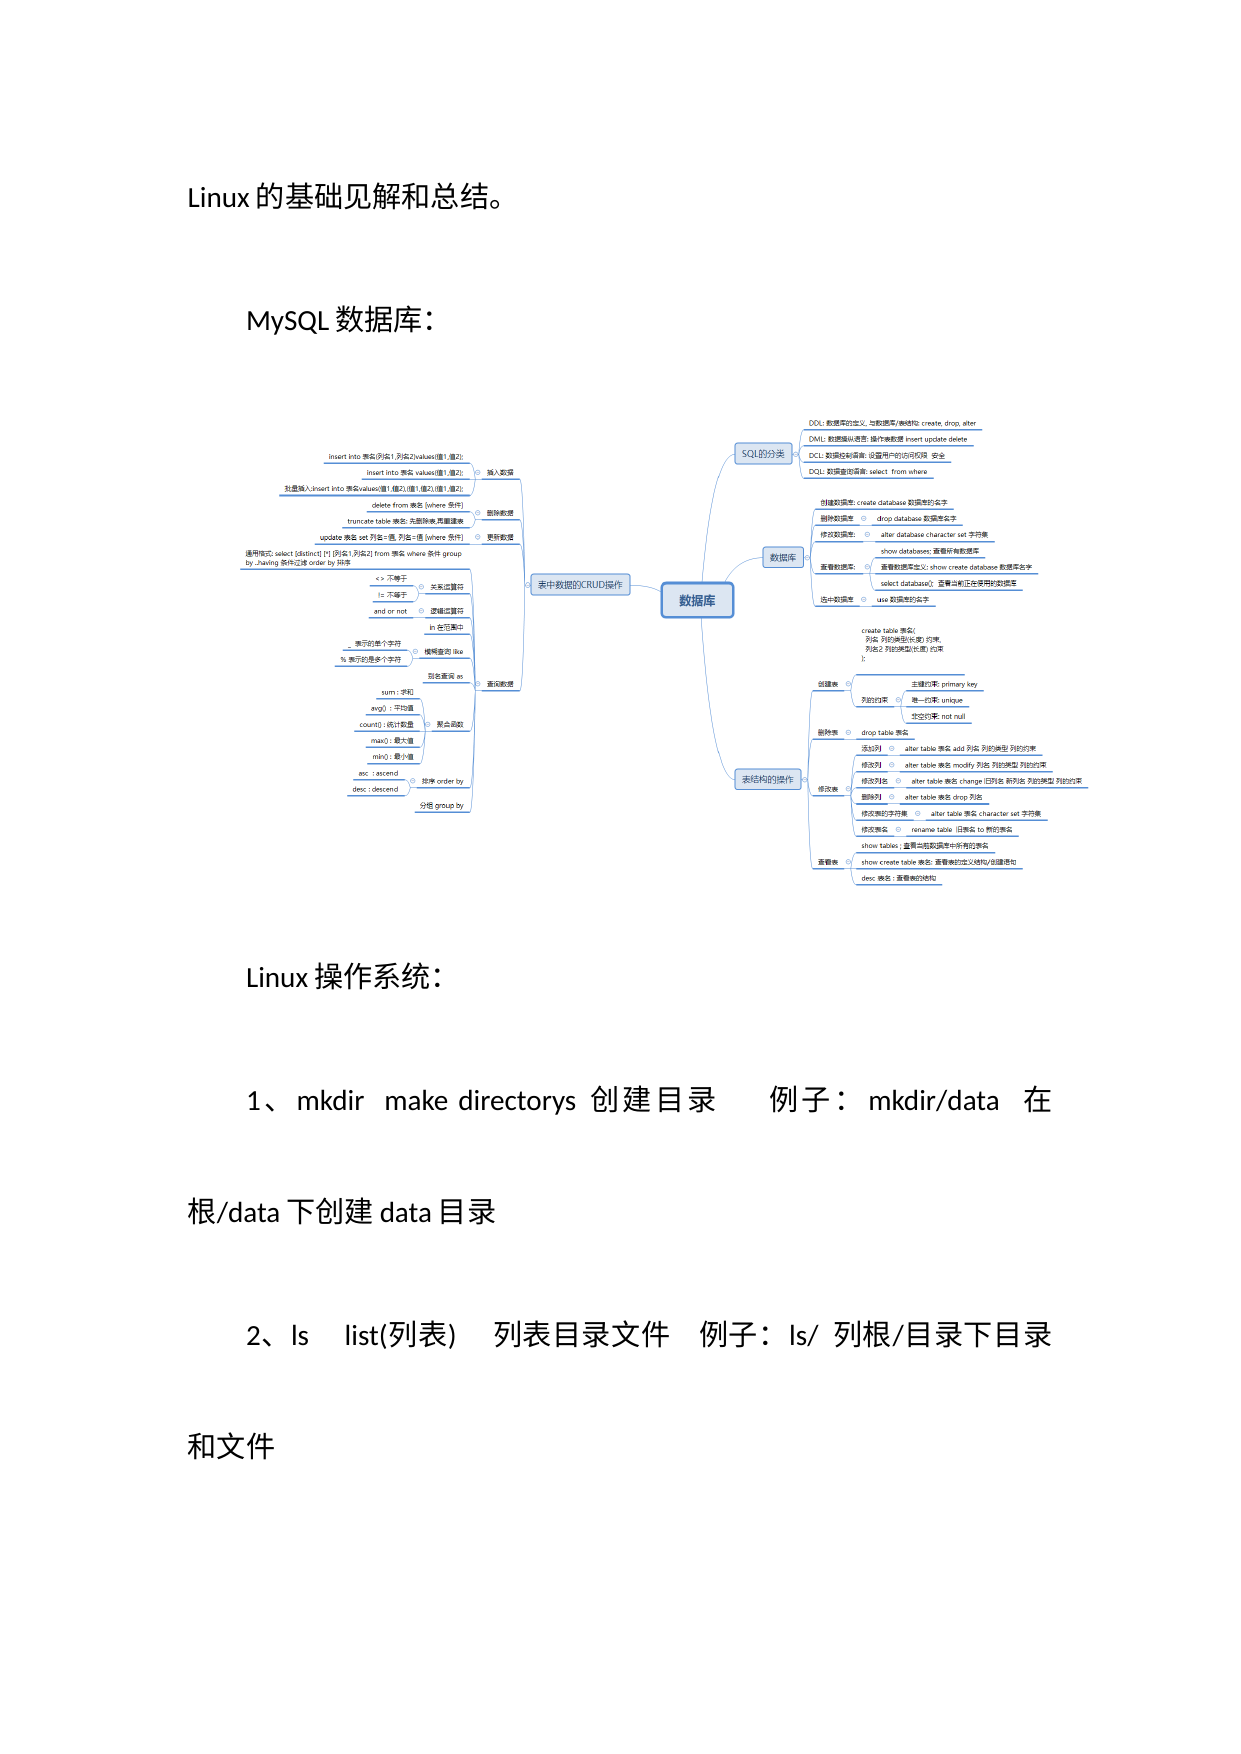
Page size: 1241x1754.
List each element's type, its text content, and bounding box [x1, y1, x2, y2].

text Linux操作系统： [187, 942, 1053, 1007]
text 1、mkdir make directorys 创建目录 例子：mkdir/data 在根/data下创建data目录 [187, 1065, 1053, 1242]
picture [231, 407, 1097, 893]
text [187, 162, 1053, 227]
text MySQL数据库： [187, 285, 1053, 350]
text 2、ls list(列表) 列表目录文件 例子：ls/ 列根/目录下目录和文件 [187, 1300, 1053, 1477]
